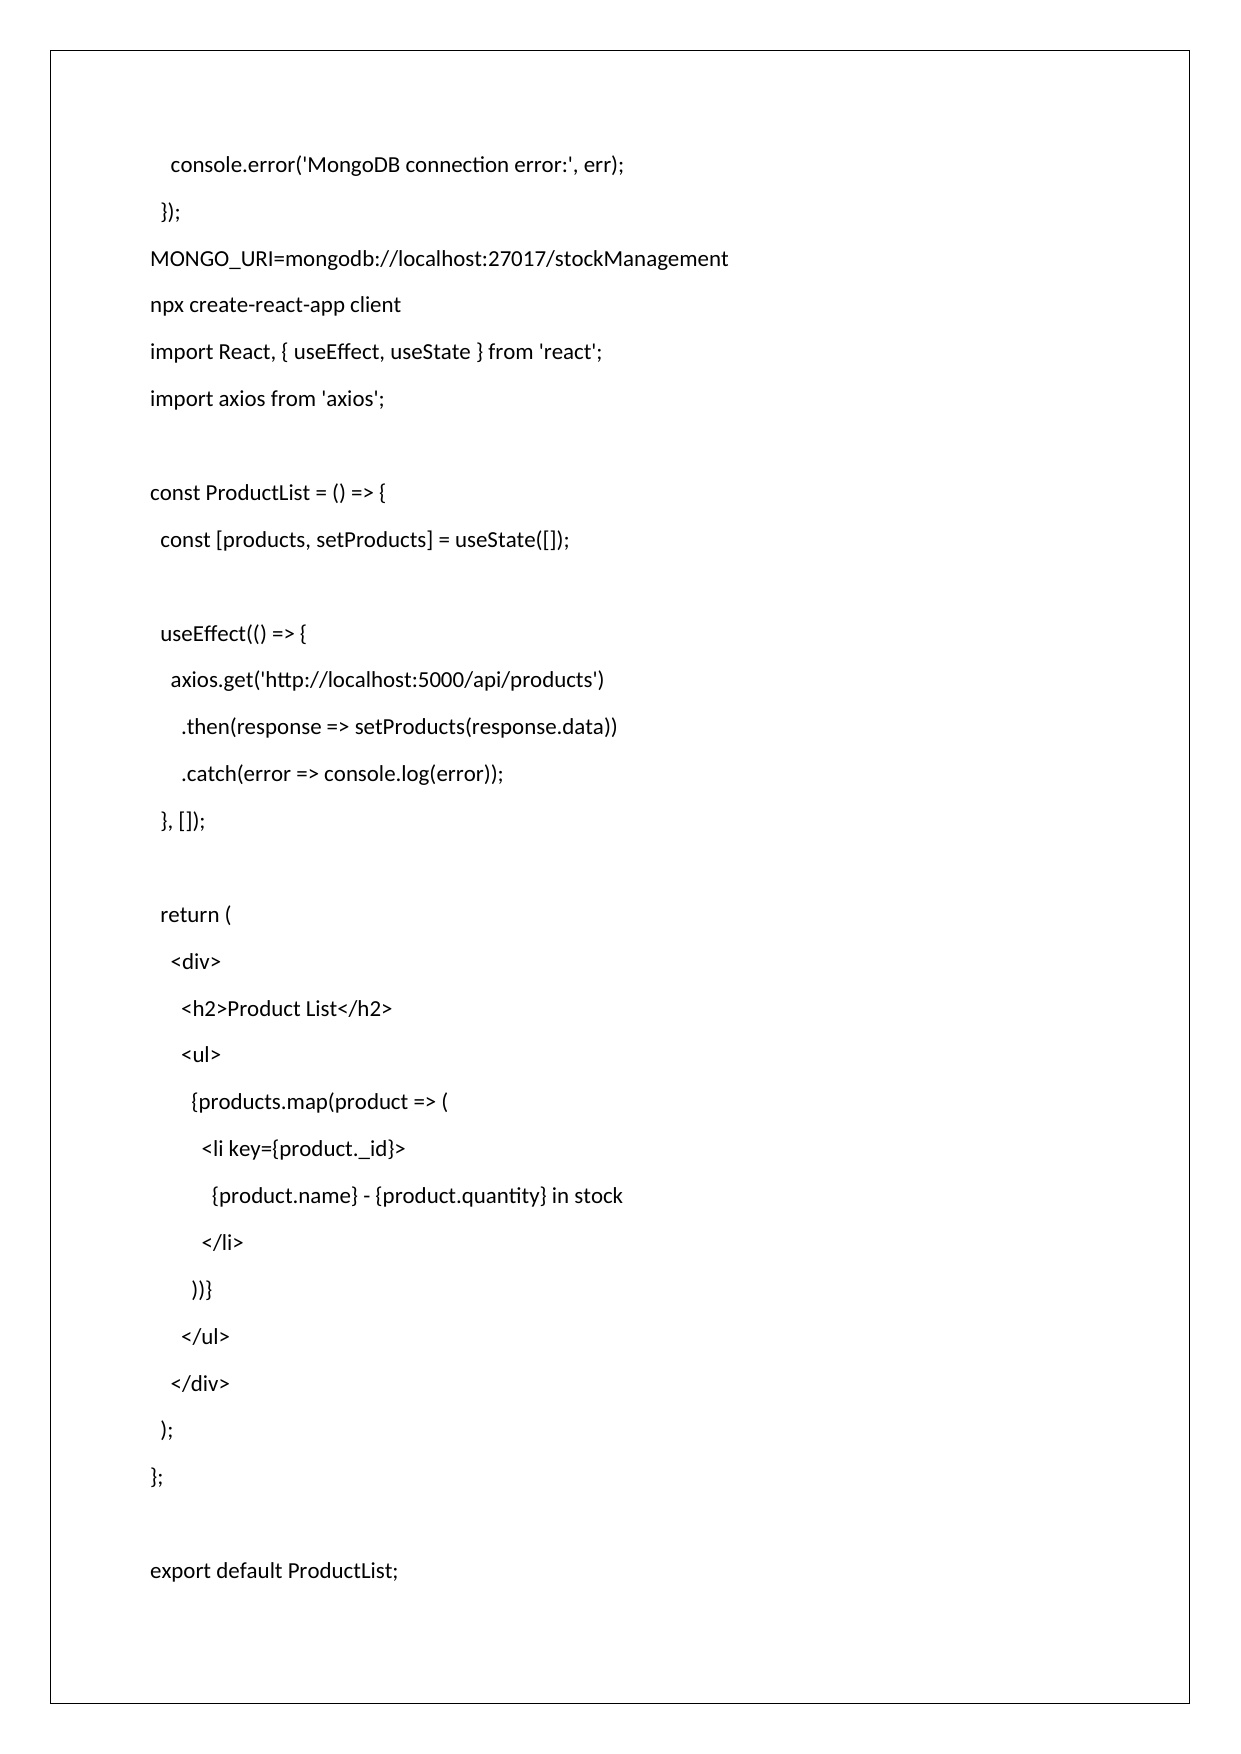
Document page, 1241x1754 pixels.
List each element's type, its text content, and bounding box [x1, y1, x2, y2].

text }; [150, 1462, 1090, 1491]
text ))} [150, 1275, 1090, 1303]
text <li key={product._id}> [150, 1134, 1090, 1162]
text return ( [150, 900, 1090, 928]
text console.error('MongoDB connection error:', err); [150, 150, 1090, 178]
text const ProductList = () => { [150, 478, 1090, 506]
text axios.get('http://localhost:5000/api/products') [150, 666, 1090, 694]
text {products.map(product => ( [150, 1087, 1090, 1116]
text }, []); [150, 806, 1090, 834]
text </div> [150, 1369, 1090, 1397]
text export default ProductList; [150, 1556, 1090, 1584]
text }); [150, 197, 1090, 225]
text <ul> [150, 1041, 1090, 1069]
text import axios from 'axios'; [150, 384, 1090, 412]
text const [products, setProducts] = useState([]); [150, 525, 1090, 553]
text .catch(error => console.log(error)); [150, 759, 1090, 787]
text import React, { useEffect, useState } from 'react'; [150, 337, 1090, 366]
text </li> [150, 1228, 1090, 1256]
text <div> [150, 947, 1090, 975]
text <h2>Product List</h2> [150, 994, 1090, 1022]
text .then(response => setProducts(response.data)) [150, 712, 1090, 741]
text {product.name} - {product.quantity} in stock [150, 1181, 1090, 1209]
text npx create-react-app client [150, 291, 1090, 319]
text ); [150, 1416, 1090, 1444]
text useEffect(() => { [150, 619, 1090, 647]
text MONGO_URI=mongodb://localhost:27017/stockManagement [150, 244, 1090, 272]
text </ul> [150, 1322, 1090, 1350]
